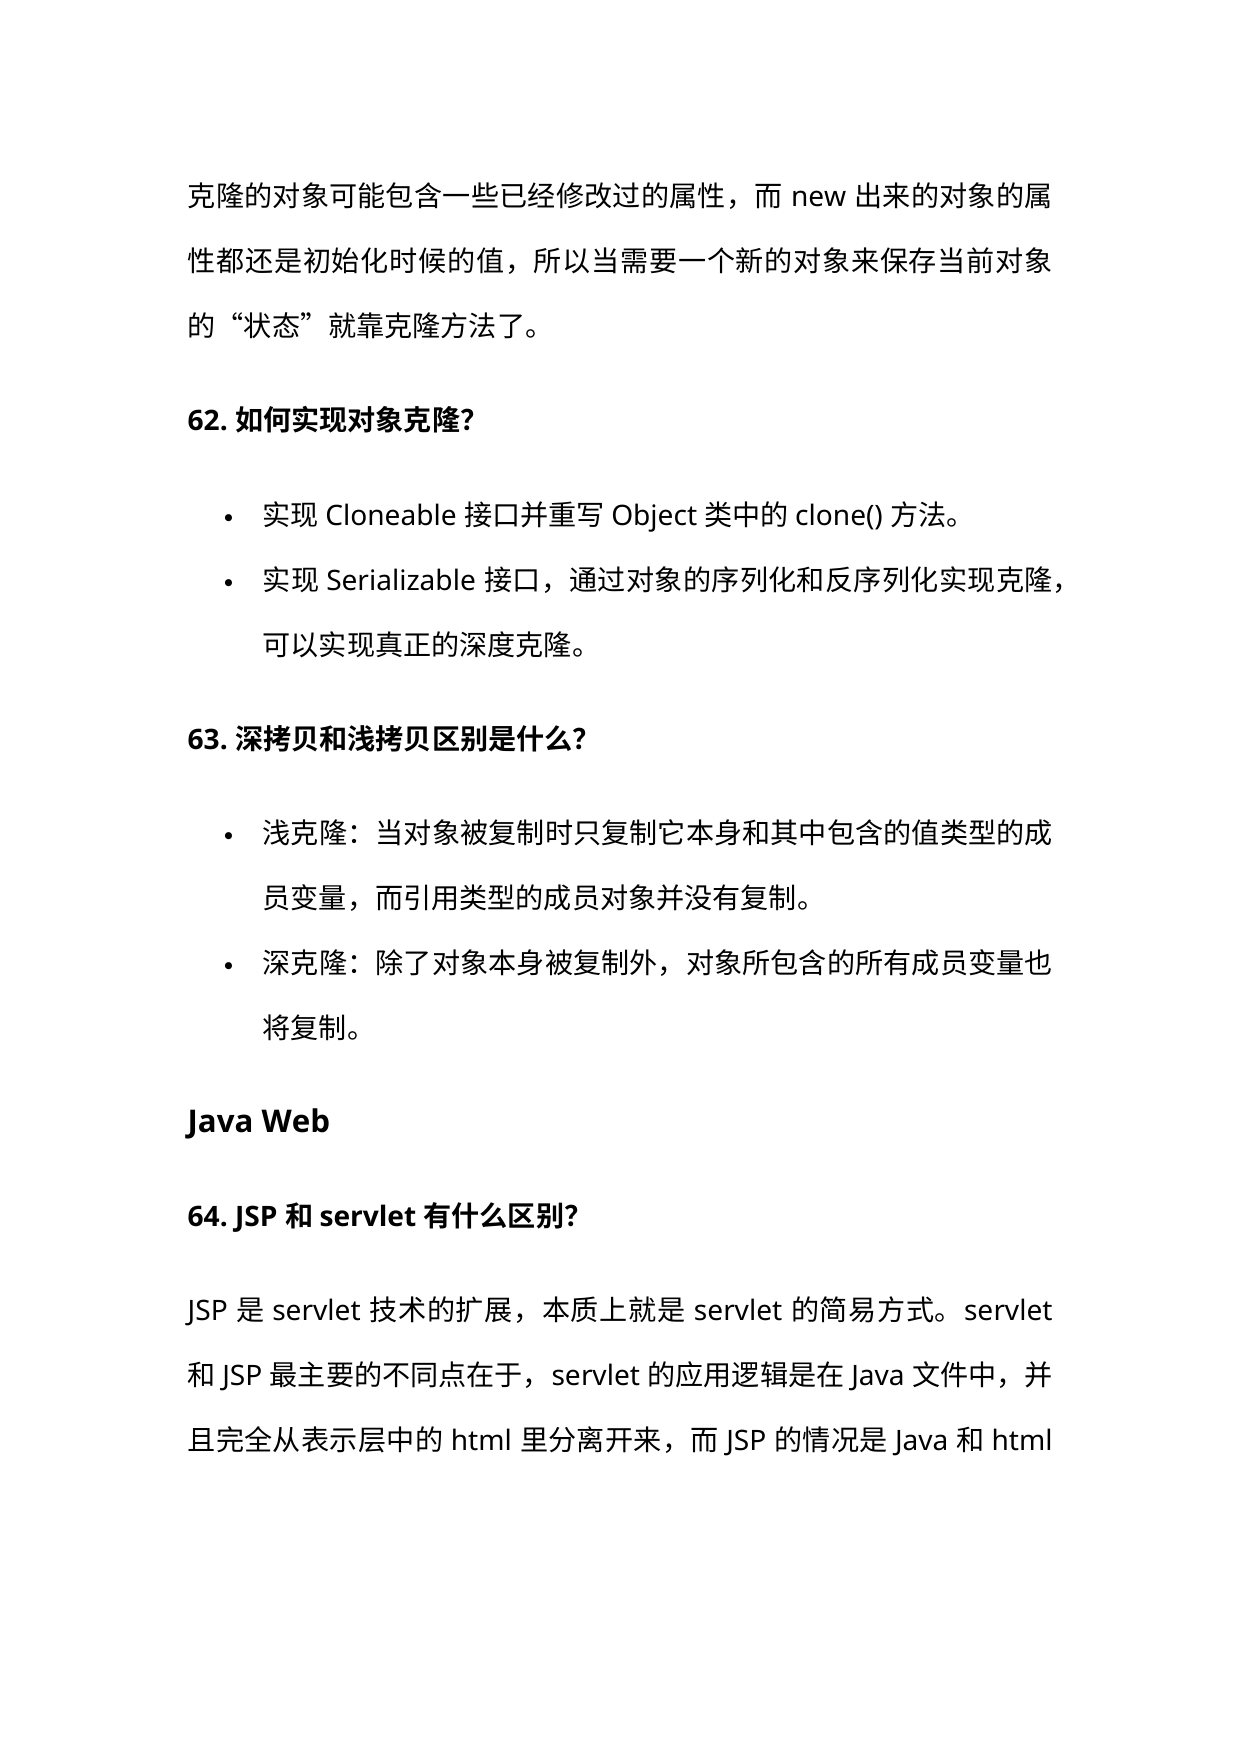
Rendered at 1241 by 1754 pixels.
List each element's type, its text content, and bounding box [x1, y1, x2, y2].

text 62. 如何实现对象克隆？ [187, 386, 1053, 451]
list 浅克隆：当对象被复制时只复制它本身和其中包含的值类型的成员变量，而引用类型的成员对象并没有复制。 [225, 799, 1053, 929]
text 克隆的对象可能包含一些已经修改过的属性，而 new 出来的对象的属性都还是初始化时候的值，所以当需要一个新的对象来保存当前对象的“状态”就靠克隆方法了。 [187, 162, 1053, 357]
list 实现 Serializable 接口，通过对象的序列化和反序列化实现克隆，可以实现真正的深度克隆。 [225, 545, 1053, 675]
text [187, 1276, 1053, 1471]
text Java Web [187, 1088, 1053, 1153]
text 64. JSP 和 servlet 有什么区别？ [187, 1182, 1053, 1247]
list 实现 Cloneable 接口并重写 Object 类中的 clone() 方法。 [225, 480, 1053, 545]
text 63. 深拷贝和浅拷贝区别是什么？ [187, 704, 1053, 769]
list 深克隆：除了对象本身被复制外，对象所包含的所有成员变量也将复制。 [225, 929, 1053, 1059]
